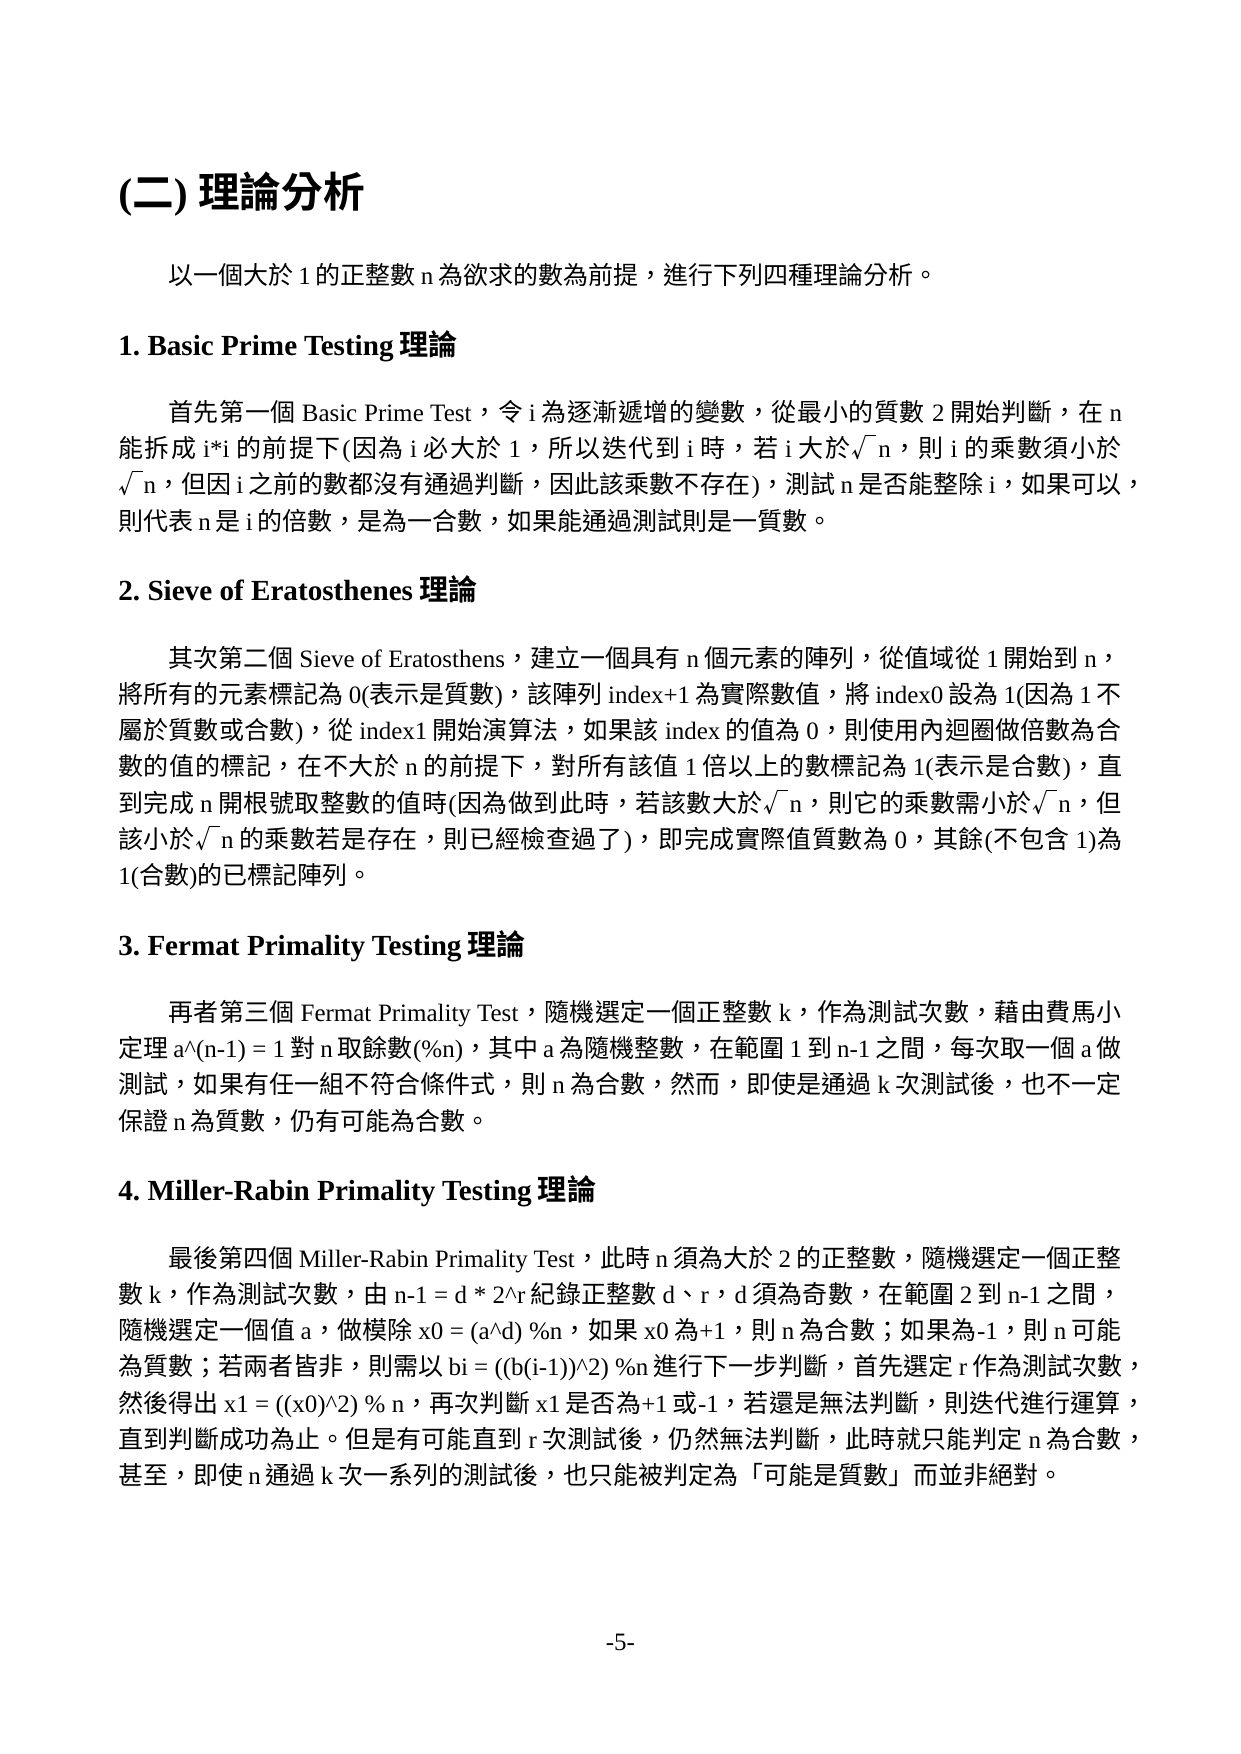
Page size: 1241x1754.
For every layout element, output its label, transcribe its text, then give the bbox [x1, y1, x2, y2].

text 其次第二個Sieve of Eratosthens，建立一個具有n個元素的陣列，從值域從1開始到n，將所有的元素標記為0(表示是質數)，該陣列index+1為實際數值，將index0設為1(因為1不屬於質數或合數)，從index1開始演算法，如果該index的值為0，則使用內迴圈做倍數為合數的值的標記，在不大於n的前提下，對所有該值1倍以上的數標記為1(表示是合數)，直到完成n開根號取整數的值時(因為做到此時，若該數大於√n，則它的乘數需小於√n，但該小於√n的乘數若是存在，則已經檢查過了)，即完成實際值質數為0，其餘(不包含1)為1(合數)的已標記陣列。 [118, 638, 1122, 892]
text 最後第四個Miller-Rabin Primality Test，此時n須為大於2的正整數，隨機選定一個正整數k，作為測試次數，由n-1 = d * 2^r紀錄正整數d、r，d須為奇數，在範圍2到n-1之間，隨機選定一個值a，做模除x0 = (a^d) %n，如果x0為+1，則n為合數；如果為-1，則n可能為質數；若兩者皆非，則需以bi = ((b(i-1))^2) %n進行下一步判斷，首先選定r作為測試次數，然後得出x1 = ((x0)^2) % n，再次判斷x1是否為+1或-1，若還是無法判斷，則迭代進行運算，直到判斷成功為止。但是有可能直到r次測試後，仍然無法判斷，此時就只能判定n為合數，甚至，即使n通過k次一系列的測試後，也只能被判定為「可能是質數」而並非絕對。 [118, 1238, 1122, 1492]
text 首先第一個Basic Prime Test，令i為逐漸遞增的變數，從最小的質數2開始判斷，在n能拆成i*i的前提下(因為i必大於1，所以迭代到i時，若i大於√n，則i的乘數須小於√n，但因i之前的數都沒有通過判斷，因此該乘數不存在)，測試n是否能整除i，如果可以，則代表n是i的倍數，是為一合數，如果能通過測試則是一質數。 [118, 392, 1122, 537]
text 以一個大於1的正整數n為欲求的數為前提，進行下列四種理論分析。 [118, 256, 1122, 292]
subtitle (二) 理論分析 [118, 151, 1122, 226]
text 1. Basic Prime Testing理論 [118, 321, 1122, 363]
text 2. Sieve of Eratosthenes理論 [118, 567, 1122, 609]
text 4. Miller-Rabin Primality Testing理論 [118, 1167, 1122, 1209]
text 3. Fermat Primality Testing理論 [118, 921, 1122, 963]
text 再者第三個Fermat Primality Test，隨機選定一個正整數k，作為測試次數，藉由費馬小定理a^(n-1) = 1對n取餘數(%n)，其中a為隨機整數，在範圍1到n-1之間，每次取一個a做測試，如果有任一組不符合條件式，則n為合數，然而，即使是通過k次測試後，也不一定保證n為質數，仍有可能為合數。 [118, 992, 1122, 1137]
